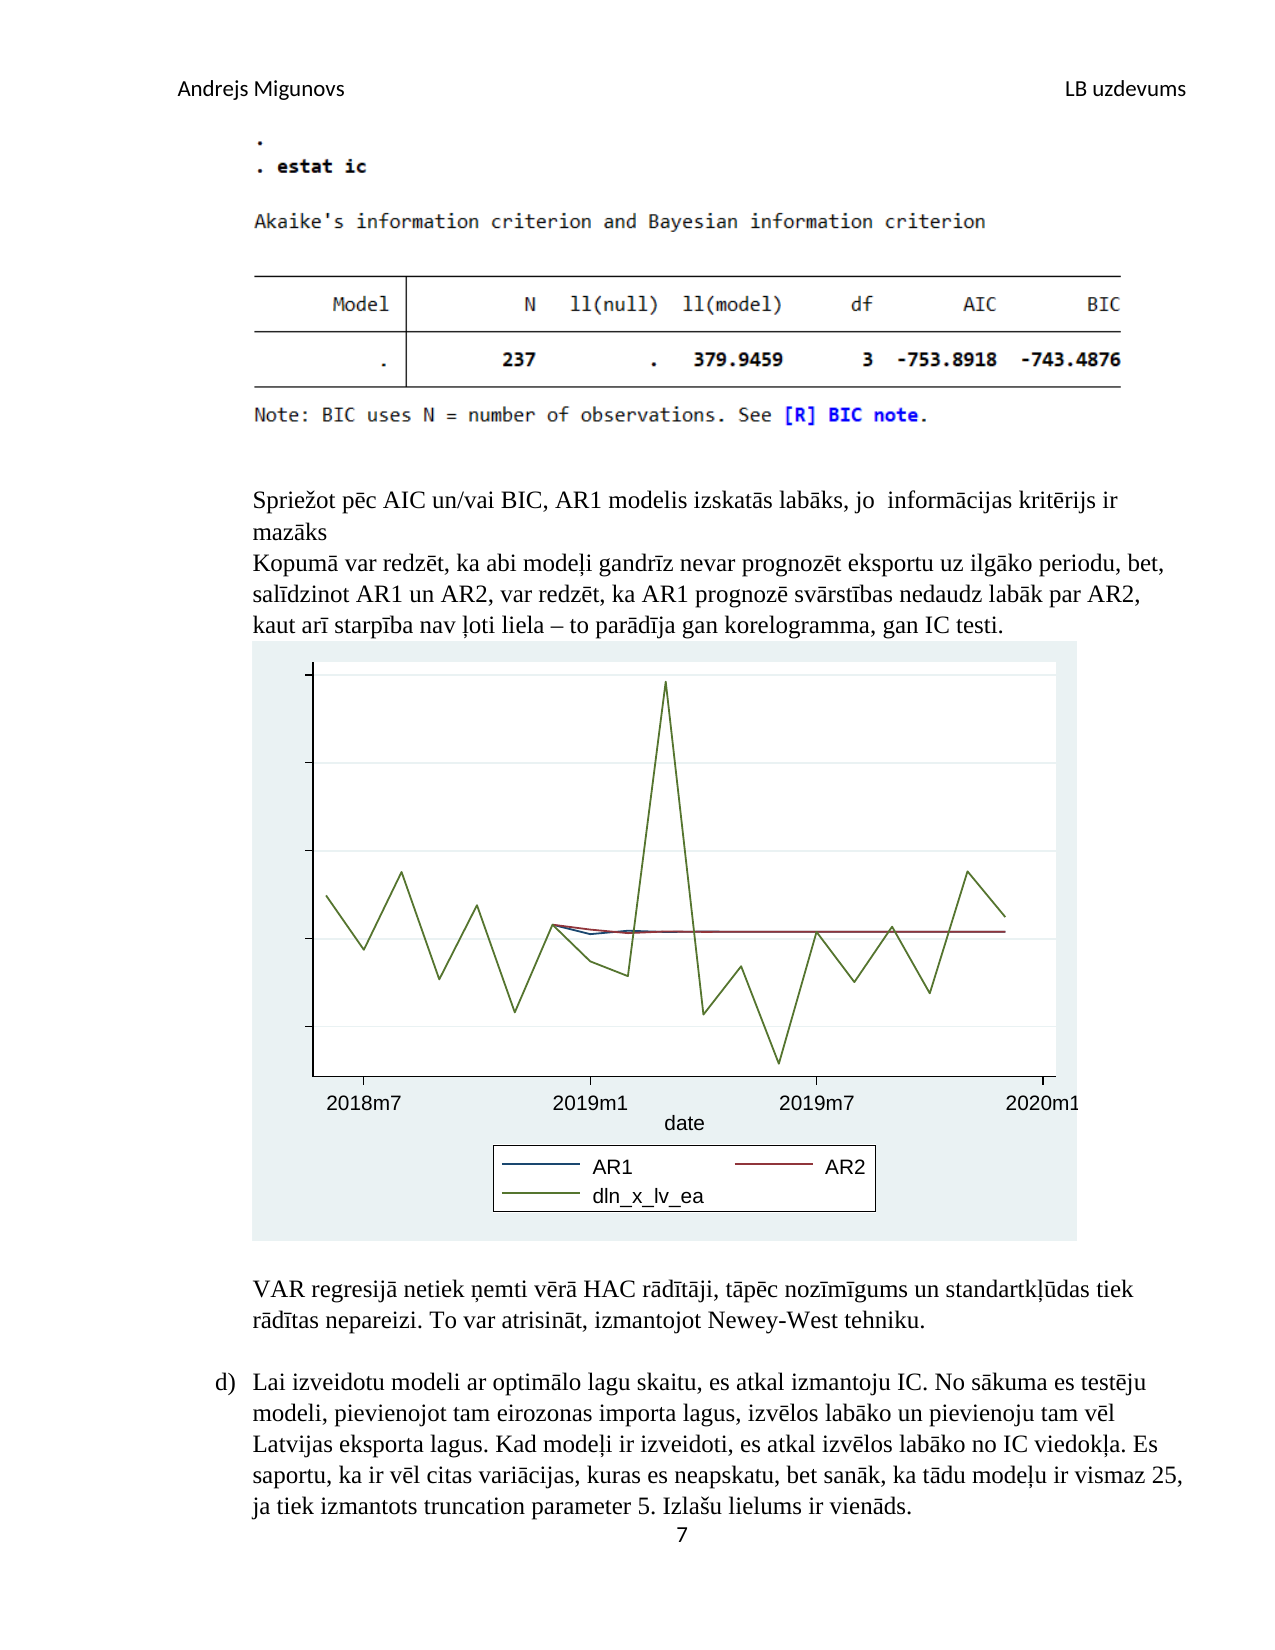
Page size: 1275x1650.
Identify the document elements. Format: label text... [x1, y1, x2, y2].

list Lai izveidotu modeli ar optimālo lagu skaitu, es atkal izmantoju IC. No sākuma es testēju modeli, pievienojot tam eirozonas importa lagus, izvēlos labāko un pievienoju tam vēl Latvijas eksporta lagus. Kad modeļi ir izveidoti, es atkal izvēlos labāko no IC viedokļa. Es saportu, ka ir vēl citas variācijas, kuras es neapskatu, bet sanāk, ka tādu modeļu ir vismaz 25, ja tiek izmantots truncation parameter 5. Izlašu lielums ir vienāds. [215, 1367, 1186, 1520]
picture [252, 129, 1156, 453]
text Spriežot pēc AIC un/vai BIC, AR1 modelis izskatās labāks, jo informācijas kritērijs ir mazāks [252, 486, 1186, 545]
text Kopumā var redzēt, ka abi modeļi gandrīz nevar prognozēt eksportu uz ilgāko periodu, bet, salīdzinot AR1 un AR2, var redzēt, ka AR1 prognozē svārstības nedaudz labāk par AR2, kaut arī starpība nav ļoti liela – to parādīja gan korelogramma, gan IC testi. [252, 548, 1186, 1241]
text VAR regresijā netiek ņemti vērā HAC rādītāji, tāpēc nozīmīgums un standartkļūdas tiek rādītas nepareizi. To var atrisināt, izmantojot Newey-West tehniku. [252, 1274, 1186, 1334]
